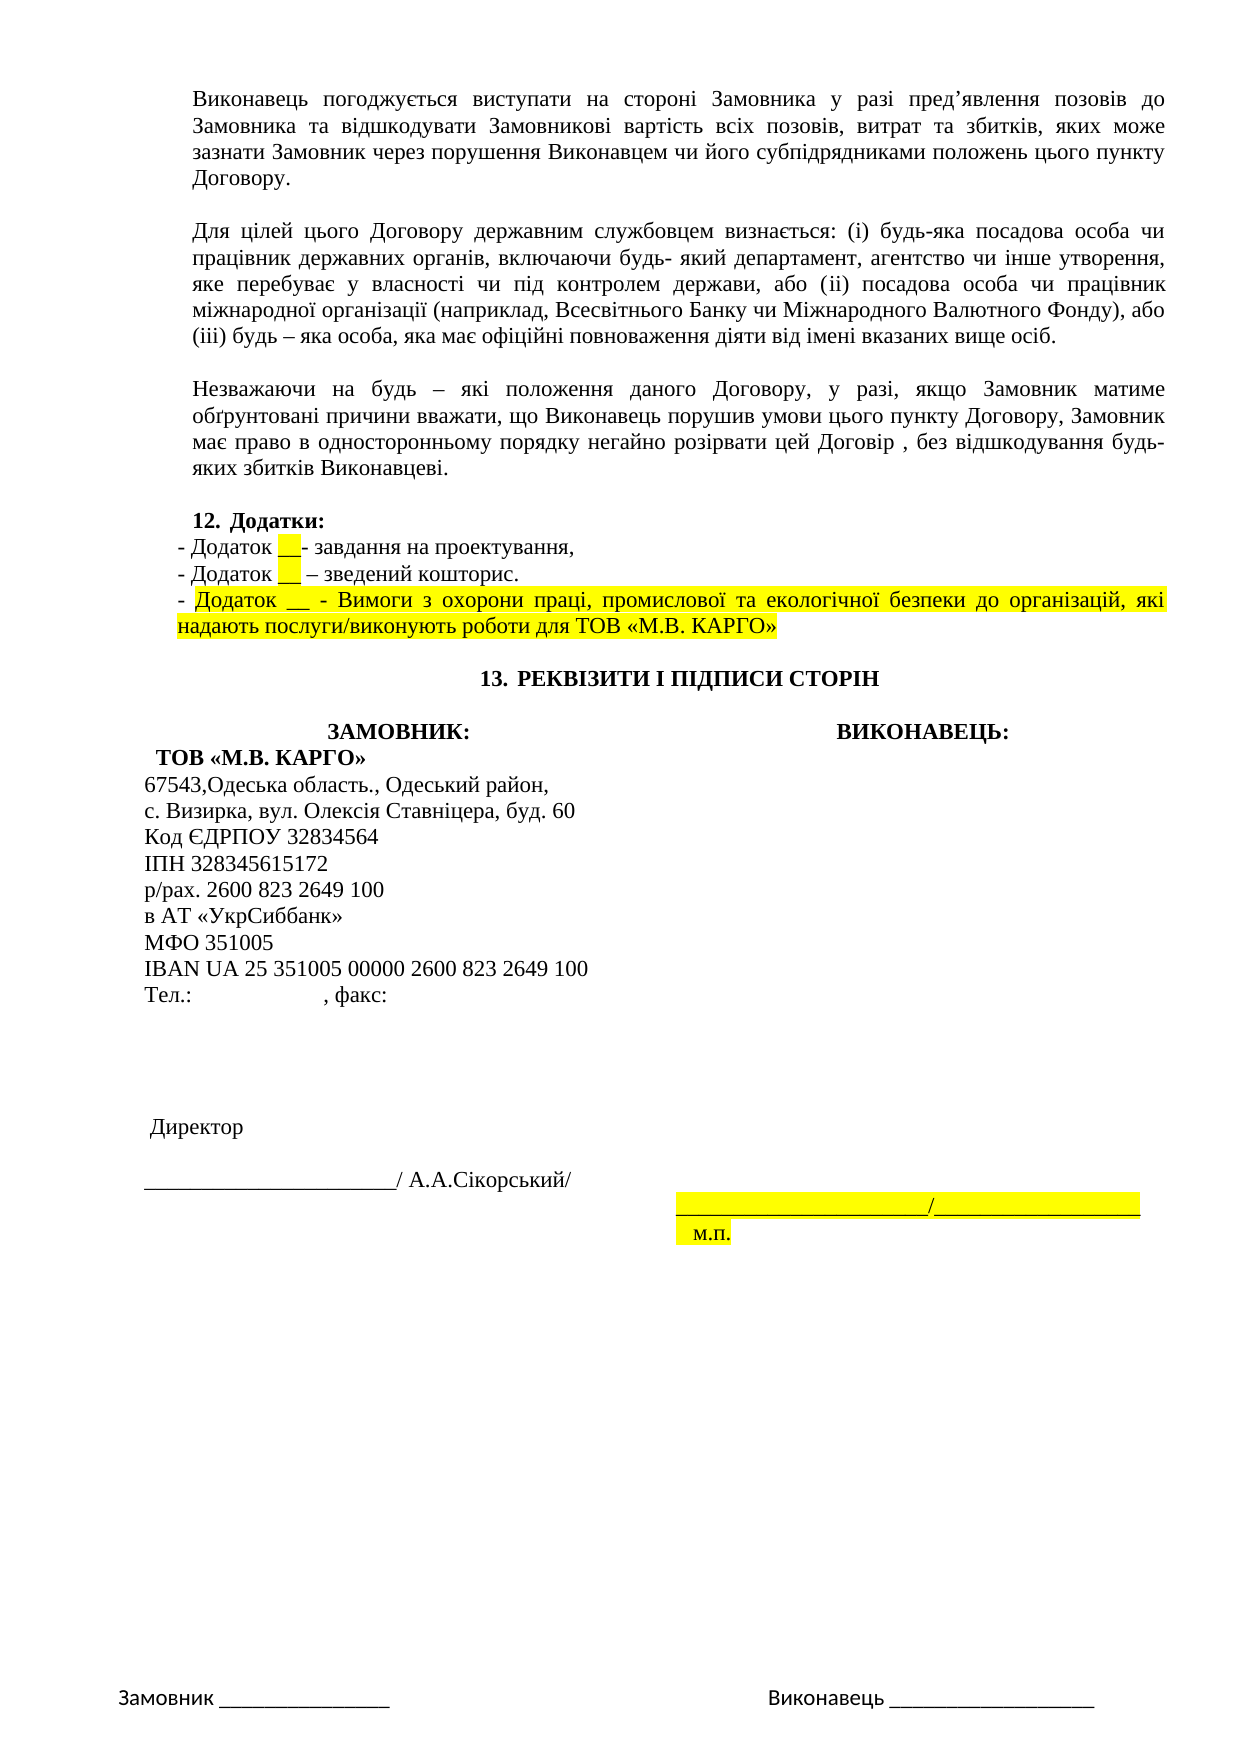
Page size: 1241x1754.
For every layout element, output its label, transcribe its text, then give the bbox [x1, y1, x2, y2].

text - Додаток __ - Вимоги з охорони праці, промислової та екологічної безпеки до організацій, які надають послуги/виконують роботи для ТОВ «М.В. КАРГО» [177, 586, 1167, 639]
text - Додаток __- завдання на проектування, [177, 533, 1167, 560]
text Незважаючи на будь – які положення даного Договору, у разі, якщо Замовник матиме обґрунтовані причини вважати, що Виконавець порушив умови цього пункту Договору, Замовник має право в односторонньому порядку негайно розірвати цей Договір , без відшкодування будь-яких збитків Виконавцеві. [192, 375, 1167, 481]
text - Додаток __ – зведений кошторис. [177, 560, 278, 586]
text - Додаток __ – зведений кошторис. [301, 560, 1167, 586]
text Виконавець погоджується виступати на стороні Замовника у разі пред’явлення позовів до Замовника та відшкодувати Замовникові вартість всіх позовів, витрат та збитків, яких може зазнати Замовник через порушення Виконавцем чи його субпідрядниками положень цього пункту Договору. [192, 85, 1167, 191]
table_header ВИКОНАВЕЦЬ: ______________________/__________________ м.п. [665, 718, 1181, 1561]
table_header ЗАМОВНИК: ТОВ «М.В. КАРГО» 67543,Одеська область., Одеський район, с. Визирка, вул. Олексія Ставніцера, буд. 60 Код ЄДРПОУ 32834564 ІПН 328345615172 р/рах. 2600 823 2649 100 в АT «УкрСиббанк» МФО 351005 IBAN UA 25 351005 00000 2600 823 2649 100 Тел.: , факс: Директор ______________________/ А.А.Сікорський/ [133, 718, 664, 1561]
text Для цілей цього Договору державним службовцем визнається: (і) будь-яка посадова особа чи працівник державних органів, включаючи будь- який департамент, агентство чи інше утворення, яке перебуває у власності чи під контролем держави, або (ii) посадова особа чи працівник міжнародної організації (наприклад, Всесвітнього Банку чи Міжнародного Валютного Фонду), або (iii) будь – яка особа, яка має офіційні повноваження діяти від імені вказаних вище осіб. [192, 217, 1167, 349]
list РЕКВІЗИТИ І ПІДПИСИ СТОРІН [192, 665, 1167, 692]
list Додатки: [192, 507, 1167, 533]
